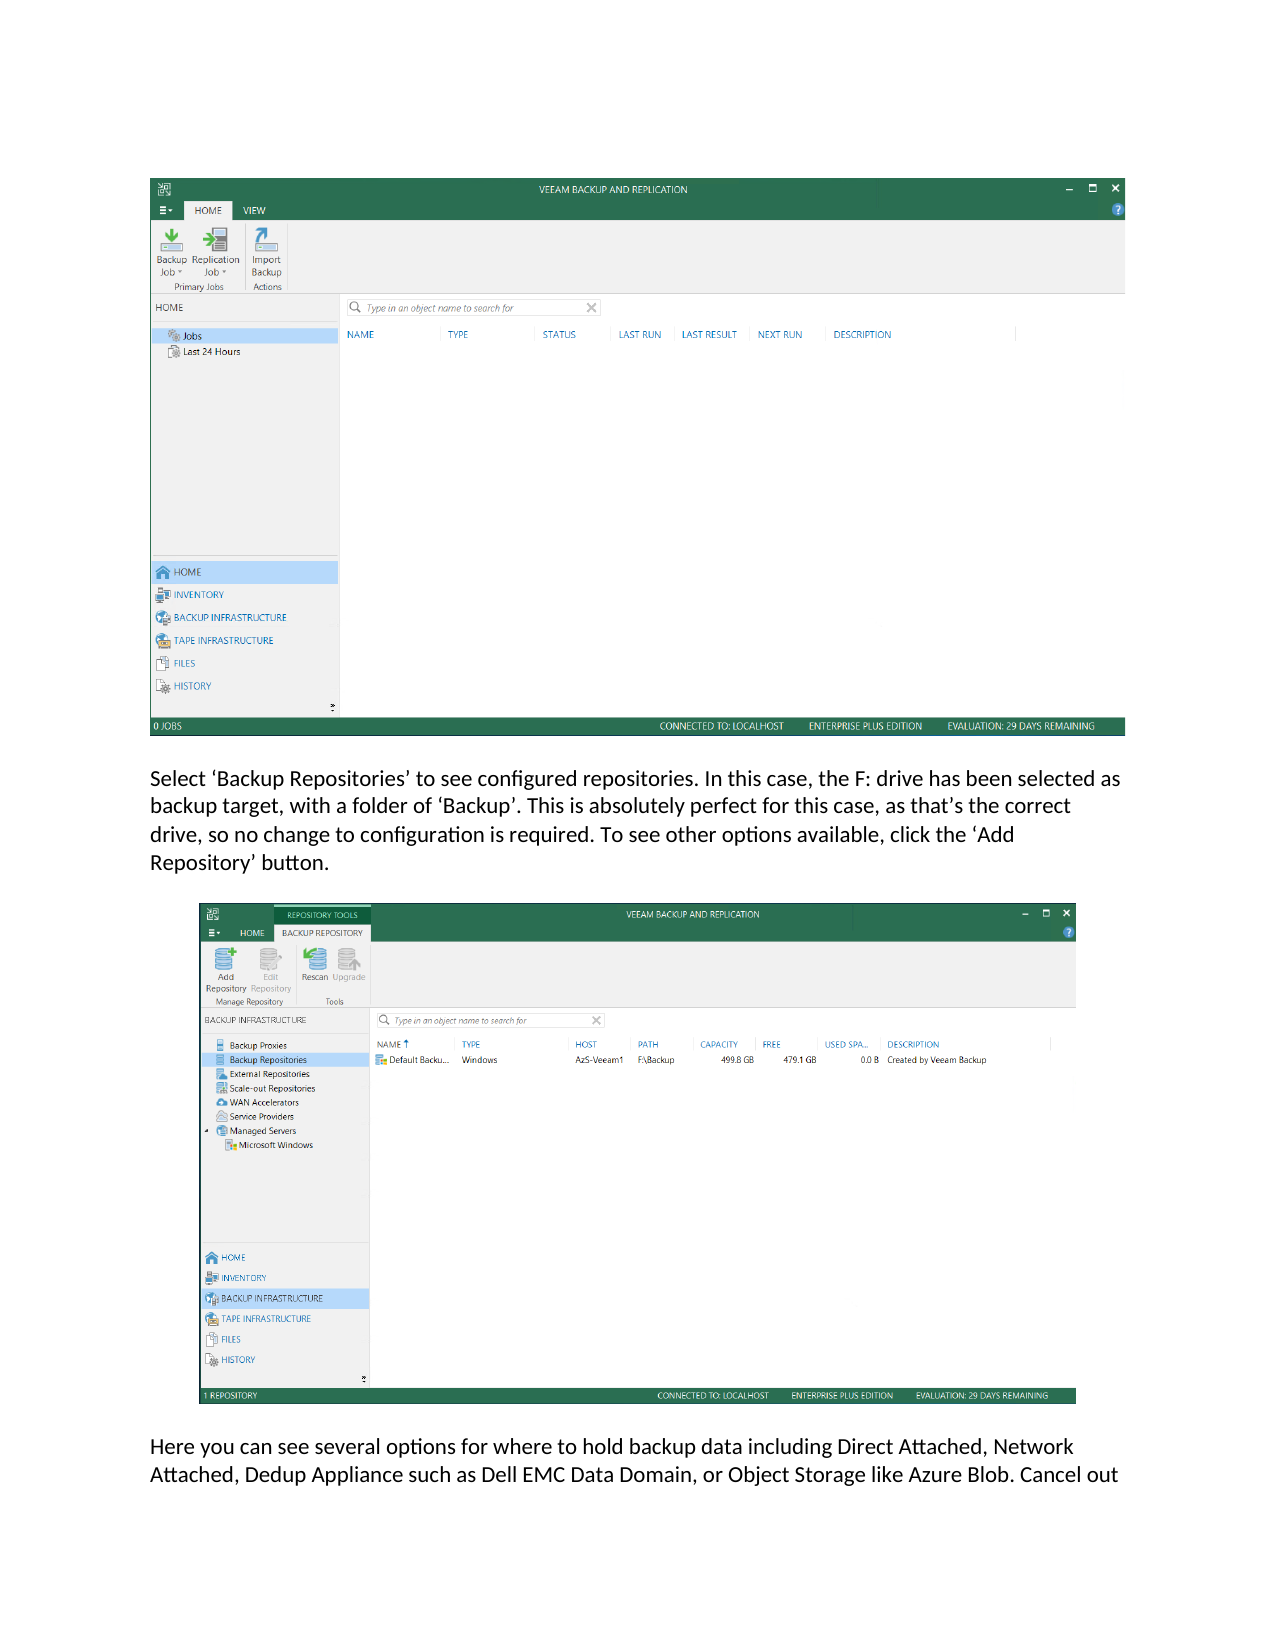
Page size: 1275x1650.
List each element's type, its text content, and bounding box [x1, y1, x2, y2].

picture [199, 903, 1076, 1404]
picture [150, 178, 1125, 736]
text Select ‘Backup Repositories’ to see configured repositories. In this case, the F: drive has been selected as backup target, with a folder of ‘Backup’. This is absolutely perfect for this case, as that’s the correct drive, so no change to configuration is required. To see other options available, click the ‘Add Repository’ button. [150, 764, 1125, 876]
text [150, 1432, 1125, 1488]
